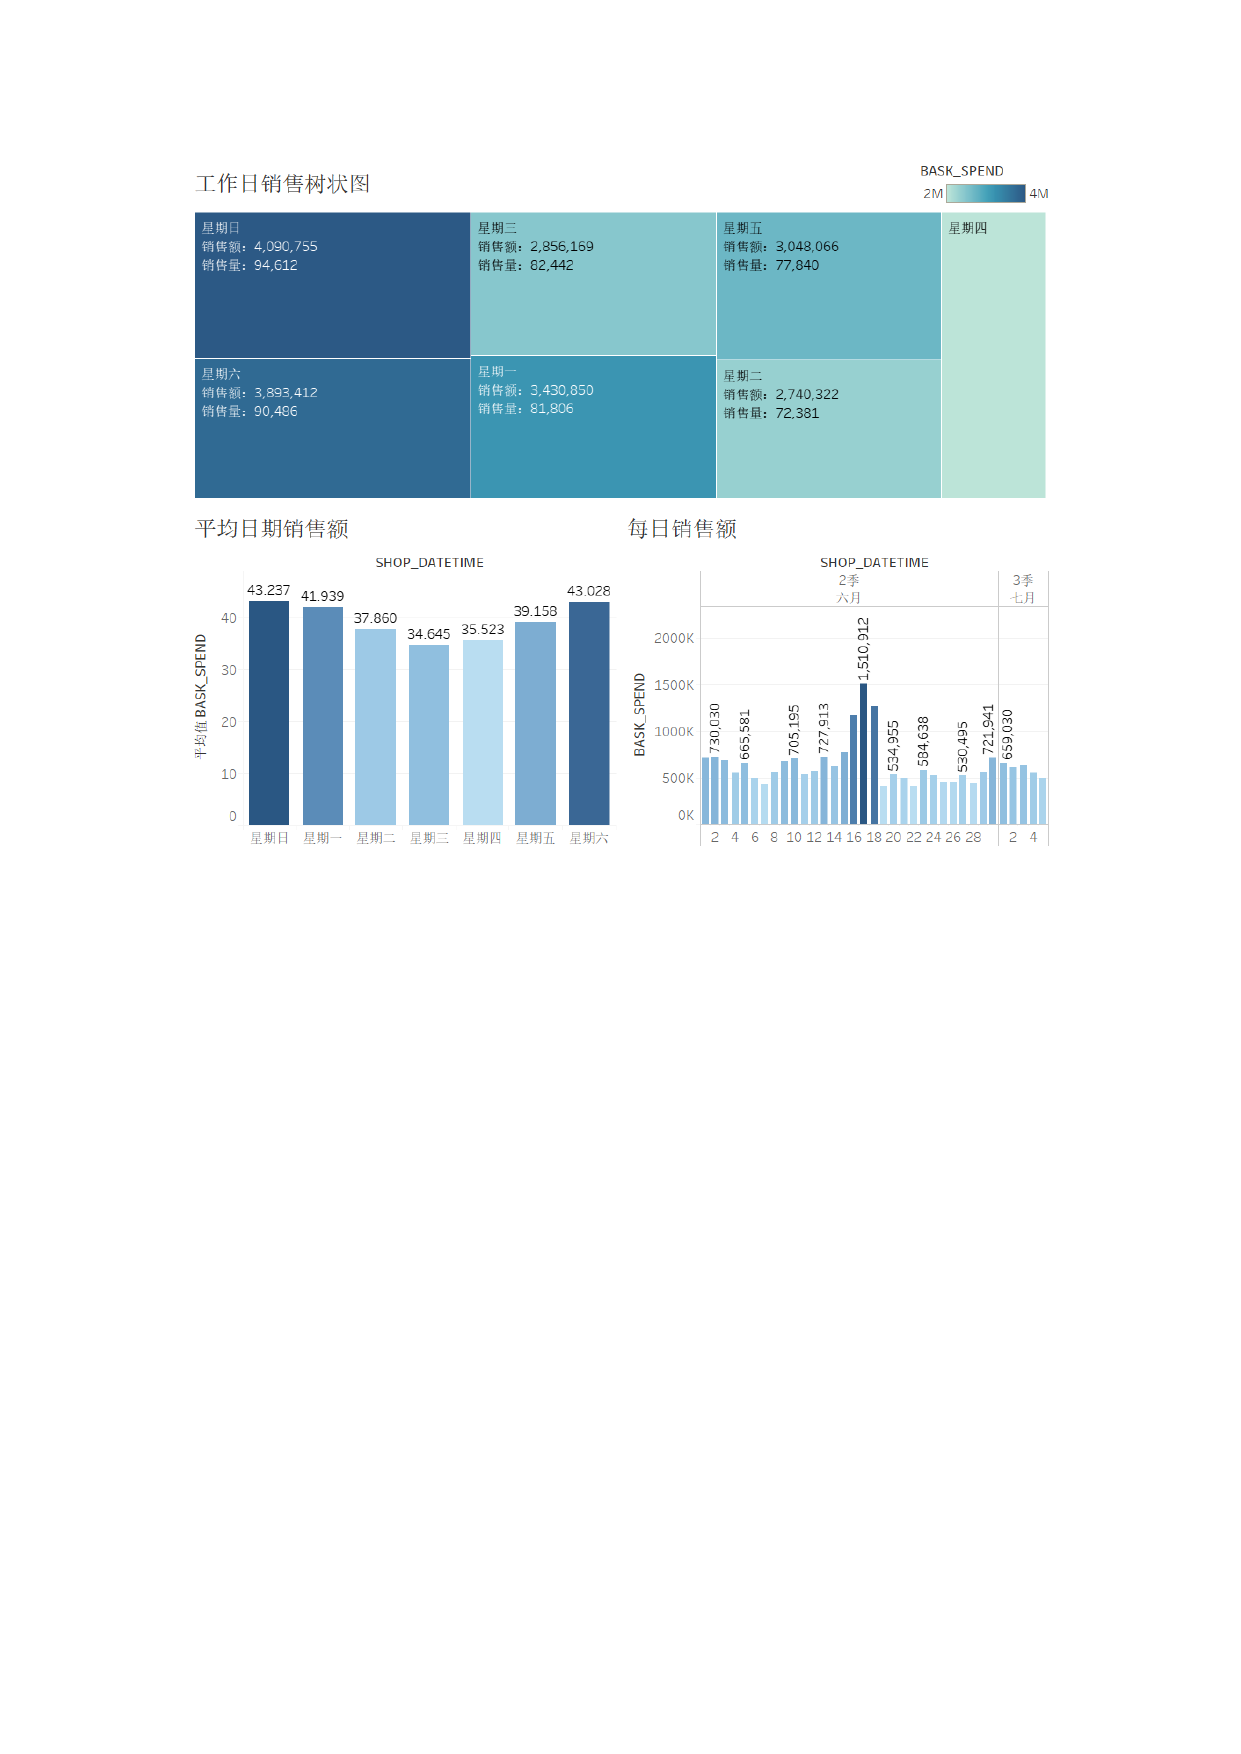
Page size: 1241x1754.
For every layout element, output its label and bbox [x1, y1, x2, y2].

picture [187, 162, 1053, 853]
